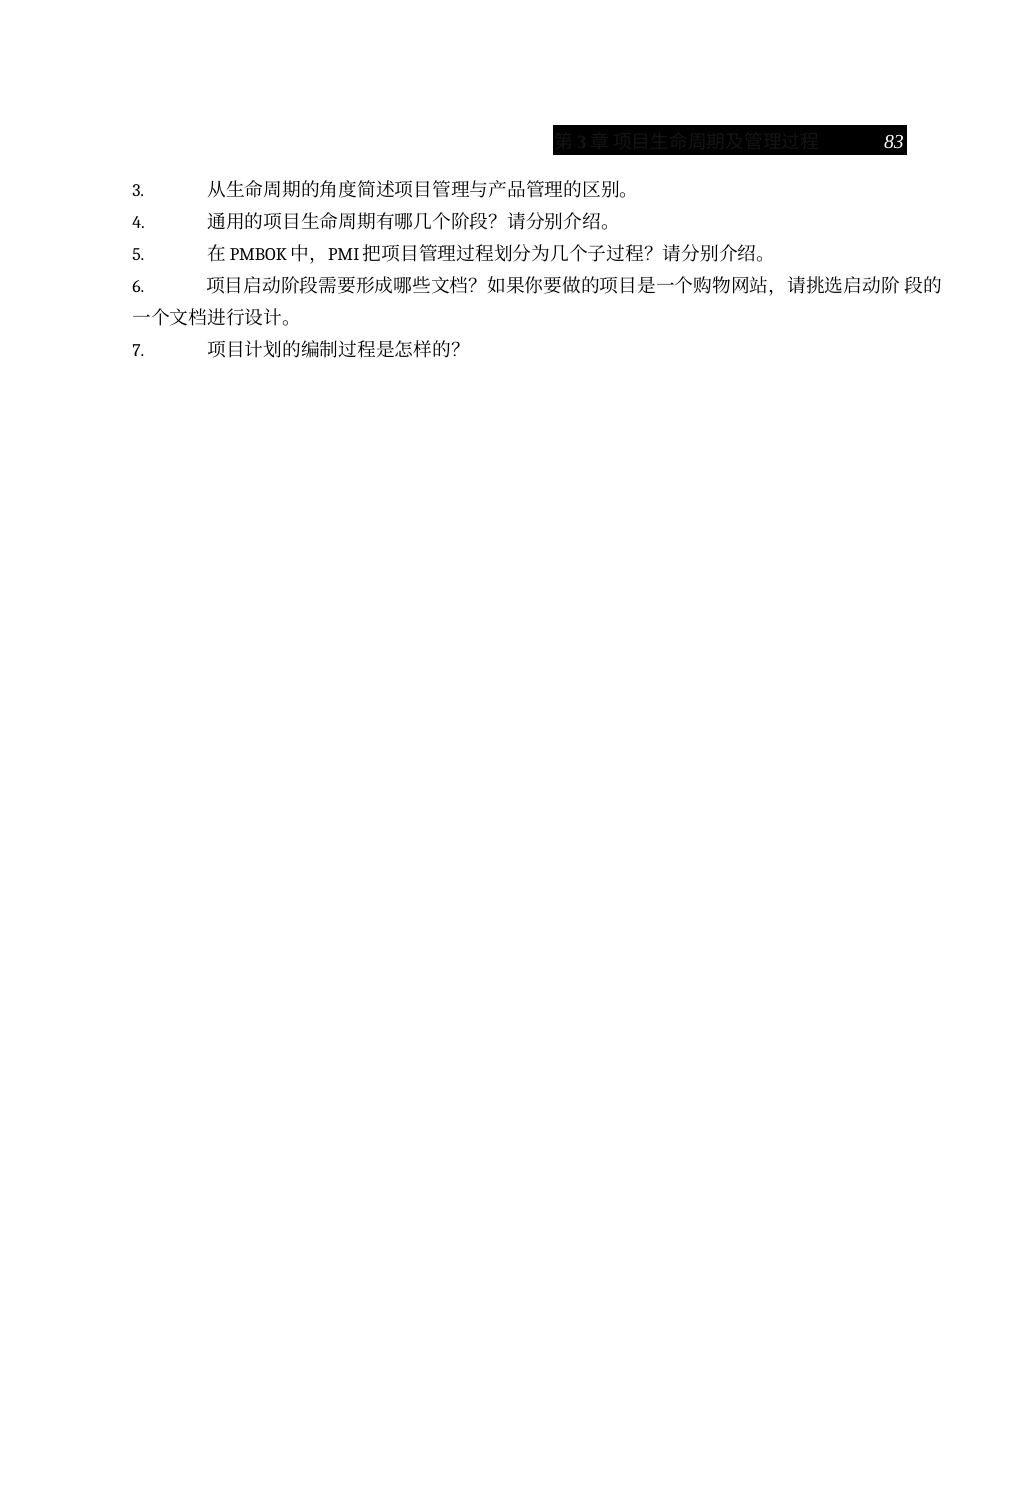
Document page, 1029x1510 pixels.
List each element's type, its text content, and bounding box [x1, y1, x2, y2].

list 通用的项目生命周期有哪几个阶段？请分别介绍。 [132, 203, 944, 235]
list 项目计划的编制过程是怎样的？ [132, 331, 944, 363]
list 项目启动阶段需要形成哪些文档？如果你要做的项目是一个购物网站，请挑选启动阶 段的一个文档进行设计。 [132, 267, 944, 331]
list 在PMBOK中，PMI把项目管理过程划分为几个子过程？请分别介绍。 [132, 235, 944, 267]
list 从生命周期的角度简述项目管理与产品管理的区别。 [132, 171, 944, 203]
